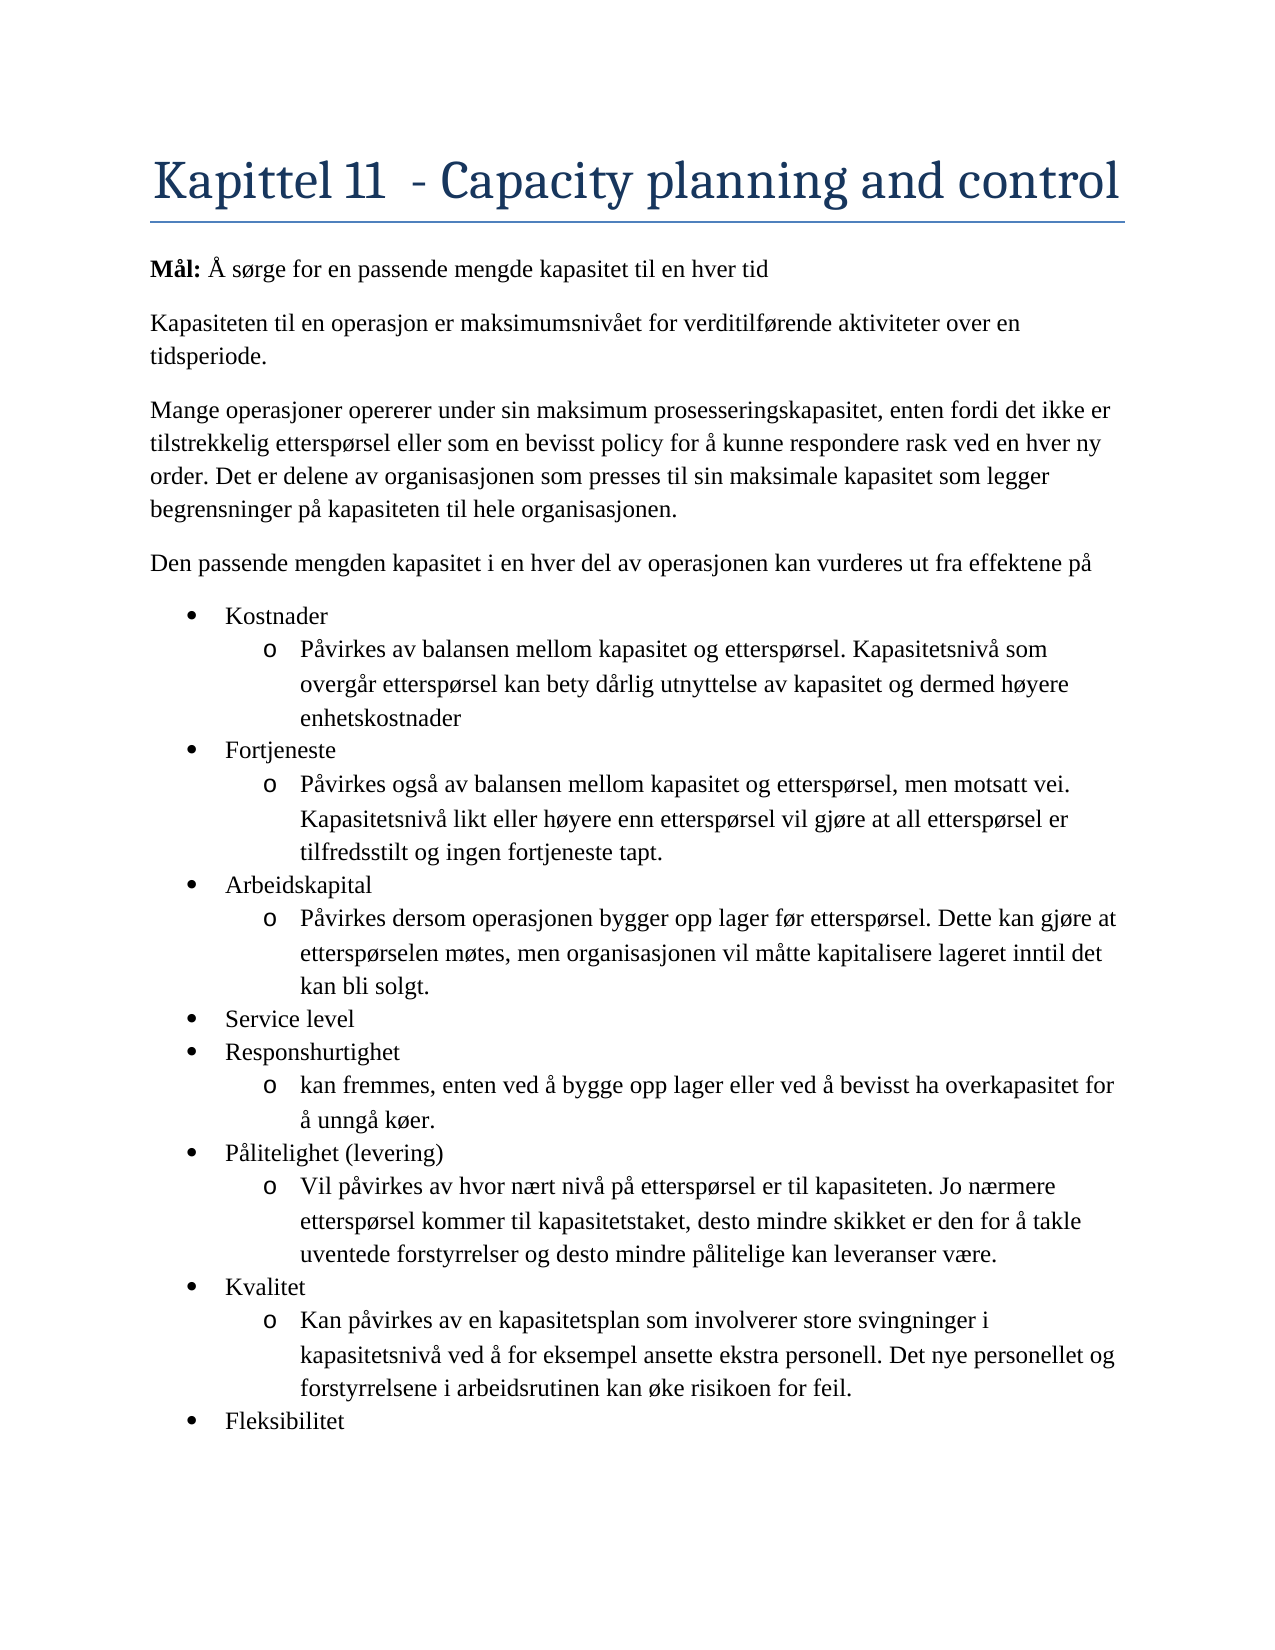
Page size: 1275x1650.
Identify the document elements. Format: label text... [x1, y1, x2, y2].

list Påvirkes av balansen mellom kapasitet og etterspørsel. Kapasitetsnivå som overgår etterspørsel kan bety dårlig utnyttelse av kapasitet og dermed høyere enhetskostnader [262, 634, 1125, 731]
text Mange operasjoner opererer under sin maksimum prosesseringskapasitet, enten fordi det ikke er tilstrekkelig etterspørsel eller som en bevisst policy for å kunne respondere rask ved en hver ny order. Det er delene av organisasjonen som presses til sin maksimale kapasitet som legger begrensninger på kapasiteten til hele organisasjonen. [150, 395, 1125, 522]
title Kapittel 11 - Capacity planning and control [150, 150, 1125, 221]
list Kan påvirkes av en kapasitetsplan som involverer store svingninger i kapasitetsnivå ved å for eksempel ansette ekstra personell. Det nye personellet og forstyrrelsene i arbeidsrutinen kan øke risikoen for feil. [262, 1305, 1125, 1402]
text Den passende mengden kapasitet i en hver del av operasjonen kan vurderes ut fra effektene på [150, 548, 1125, 576]
text Mål: Å sørge for en passende mengde kapasitet til en hver tid [150, 254, 1125, 283]
list Kvalitet [187, 1272, 1125, 1301]
list Pålitelighet (levering) [187, 1138, 1125, 1167]
list kan fremmes, enten ved å bygge opp lager eller ved å bevisst ha overkapasitet for å unngå køer. [262, 1070, 1125, 1134]
list Påvirkes også av balansen mellom kapasitet og etterspørsel, men motsatt vei. Kapasitetsnivå likt eller høyere enn etterspørsel vil gjøre at all etterspørsel er tilfredsstilt og ingen fortjeneste tapt. [262, 769, 1125, 866]
list Påvirkes dersom operasjonen bygger opp lager før etterspørsel. Dette kan gjøre at etterspørselen møtes, men organisasjonen vil måtte kapitalisere lageret inntil det kan bli solgt. [262, 903, 1125, 1000]
list Kostnader [187, 601, 1125, 630]
list Service level [187, 1004, 1125, 1033]
text Kapasiteten til en operasjon er maksimumsnivået for verditilførende aktiviteter over en tidsperiode. [150, 308, 1125, 369]
list Responshurtighet [187, 1037, 1125, 1066]
list Arbeidskapital [187, 870, 1125, 898]
list Fortjeneste [187, 736, 1125, 764]
list Fleksibilitet [187, 1406, 1125, 1435]
list Vil påvirkes av hvor nært nivå på etterspørsel er til kapasiteten. Jo nærmere etterspørsel kommer til kapasitetstaket, desto mindre skikket er den for å takle uventede forstyrrelser og desto mindre pålitelige kan leveranser være. [262, 1171, 1125, 1268]
